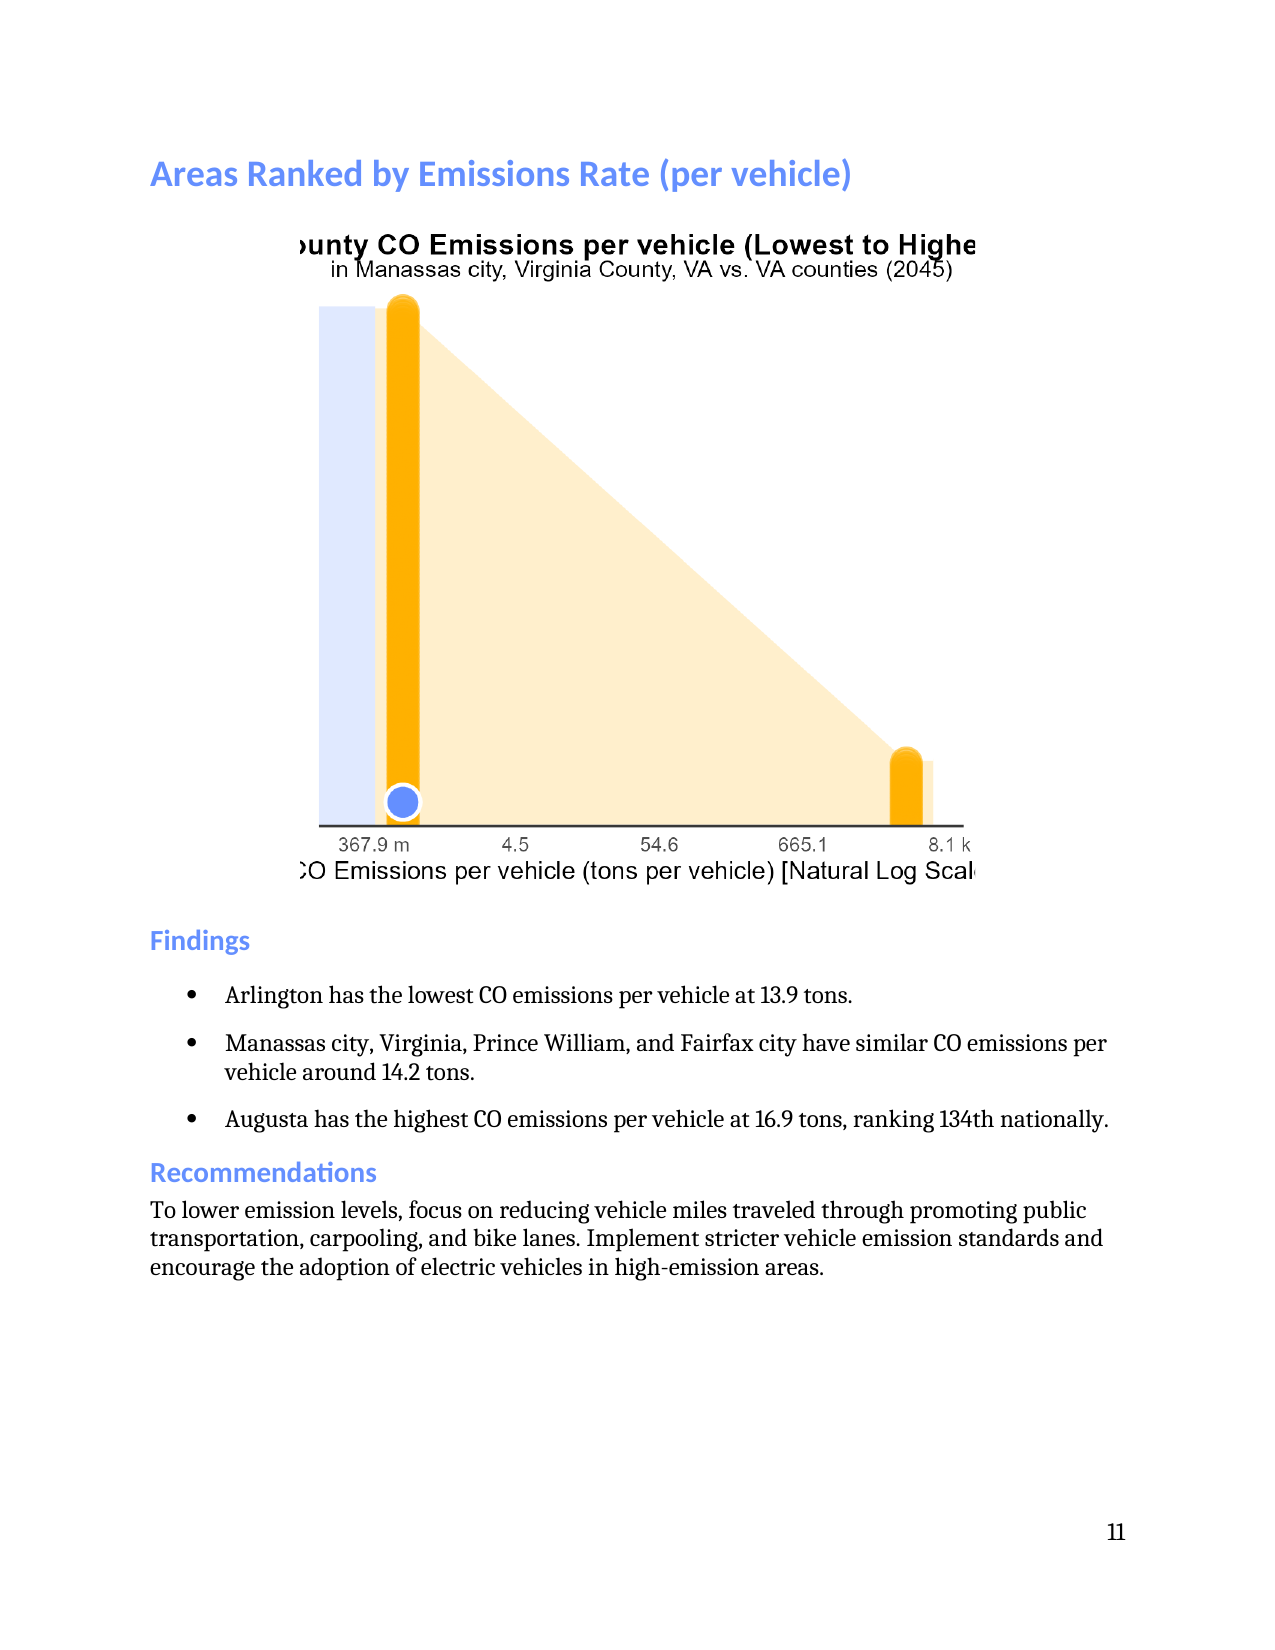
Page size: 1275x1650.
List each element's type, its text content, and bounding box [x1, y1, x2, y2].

subtitle Recommendations [150, 1154, 1125, 1190]
subtitle Findings [150, 922, 1125, 957]
picture [300, 221, 976, 897]
text Arlington has the lowest CO emissions per vehicle at 13.9 tons. [187, 981, 1125, 1010]
text To lower emission levels, focus on reducing vehicle miles traveled through promoting public transportation, carpooling, and bike lanes. Implement stricter vehicle emission standards and encourage the adoption of electric vehicles in high-emission areas. [150, 1196, 1125, 1282]
subtitle Areas Ranked by Emissions Rate (per vehicle) [150, 150, 1125, 196]
text Manassas city, Virginia, Prince William, and Fairfax city have similar CO emissions per vehicle around 14.2 tons. [187, 1029, 1125, 1086]
text Augusta has the highest CO emissions per vehicle at 16.9 tons, ranking 134th nationally. [187, 1105, 1125, 1134]
